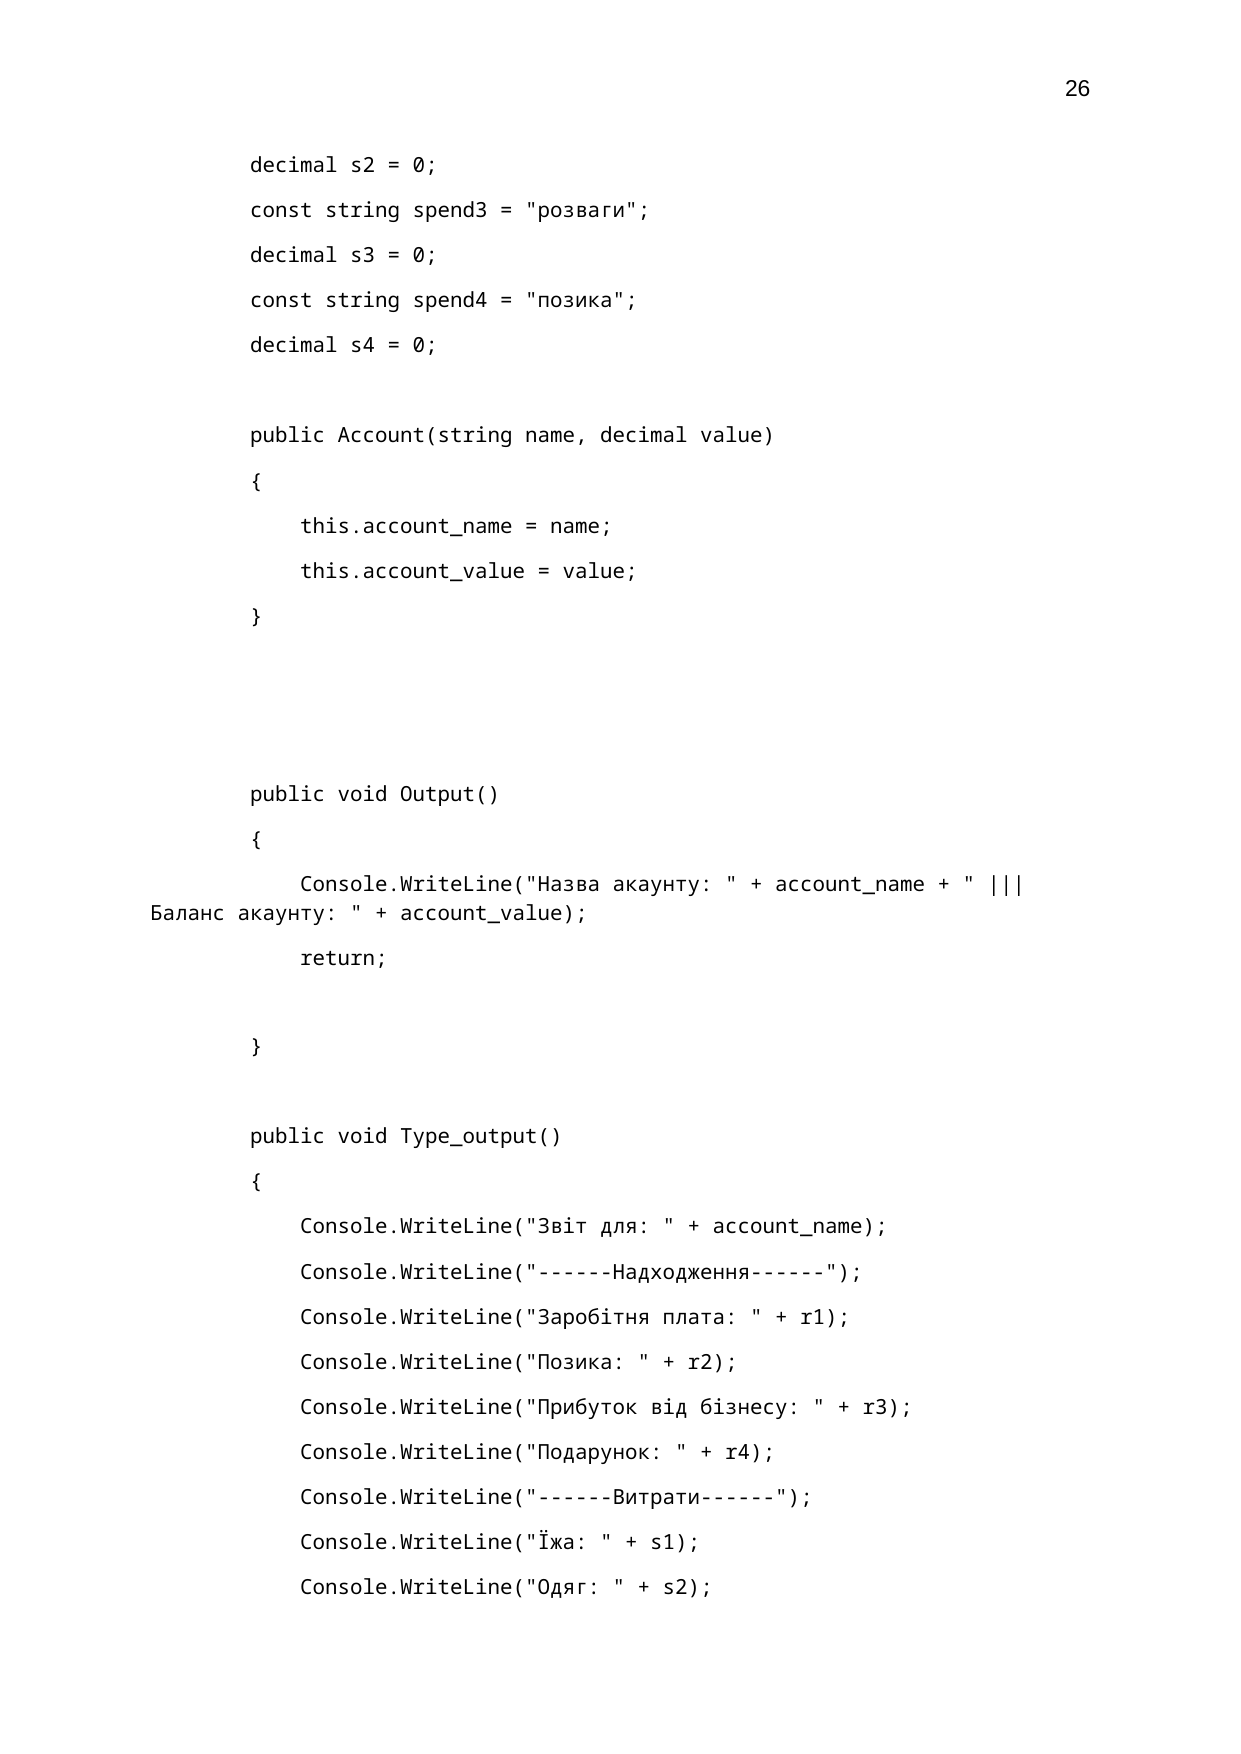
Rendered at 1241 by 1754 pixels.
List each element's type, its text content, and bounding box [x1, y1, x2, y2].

text this.account_name = name; [150, 511, 1090, 539]
text { [150, 824, 1090, 853]
text decimal s3 = 0; [150, 240, 1090, 269]
text { [150, 1167, 1090, 1195]
text public void Output() [150, 779, 1090, 808]
text Console.WriteLine("Позика: " + r2); [150, 1347, 1090, 1375]
text { [150, 466, 1090, 494]
text this.account_value = value; [150, 556, 1090, 584]
text decimal s4 = 0; [150, 330, 1090, 359]
text Console.WriteLine("Одяг: " + s2); [150, 1572, 1090, 1601]
text public void Type_output() [150, 1121, 1090, 1150]
text Console.WriteLine("Їжа: " + s1); [150, 1527, 1090, 1556]
text decimal s2 = 0; [150, 150, 1090, 178]
text Console.WriteLine("Назва акаунту: " + account_name + " ||| Баланс акаунту: " + account_value); [150, 869, 1090, 926]
text Console.WriteLine("Заробiтня плата: " + r1); [150, 1302, 1090, 1330]
text Console.WriteLine("------Витрати------"); [150, 1482, 1090, 1511]
text const string spend4 = "позика"; [150, 285, 1090, 314]
text Console.WriteLine("Подарунок: " + r4); [150, 1437, 1090, 1466]
text Console.WriteLine("------Надходження------"); [150, 1257, 1090, 1285]
text } [150, 601, 1090, 629]
text } [150, 1031, 1090, 1060]
text public Account(string name, decimal value) [150, 421, 1090, 449]
text Console.WriteLine("Прибуток вiд бiзнесу: " + r3); [150, 1392, 1090, 1421]
text Console.WriteLine("Звiт для: " + account_name); [150, 1212, 1090, 1240]
text const string spend3 = "розваги"; [150, 195, 1090, 223]
text return; [150, 943, 1090, 972]
